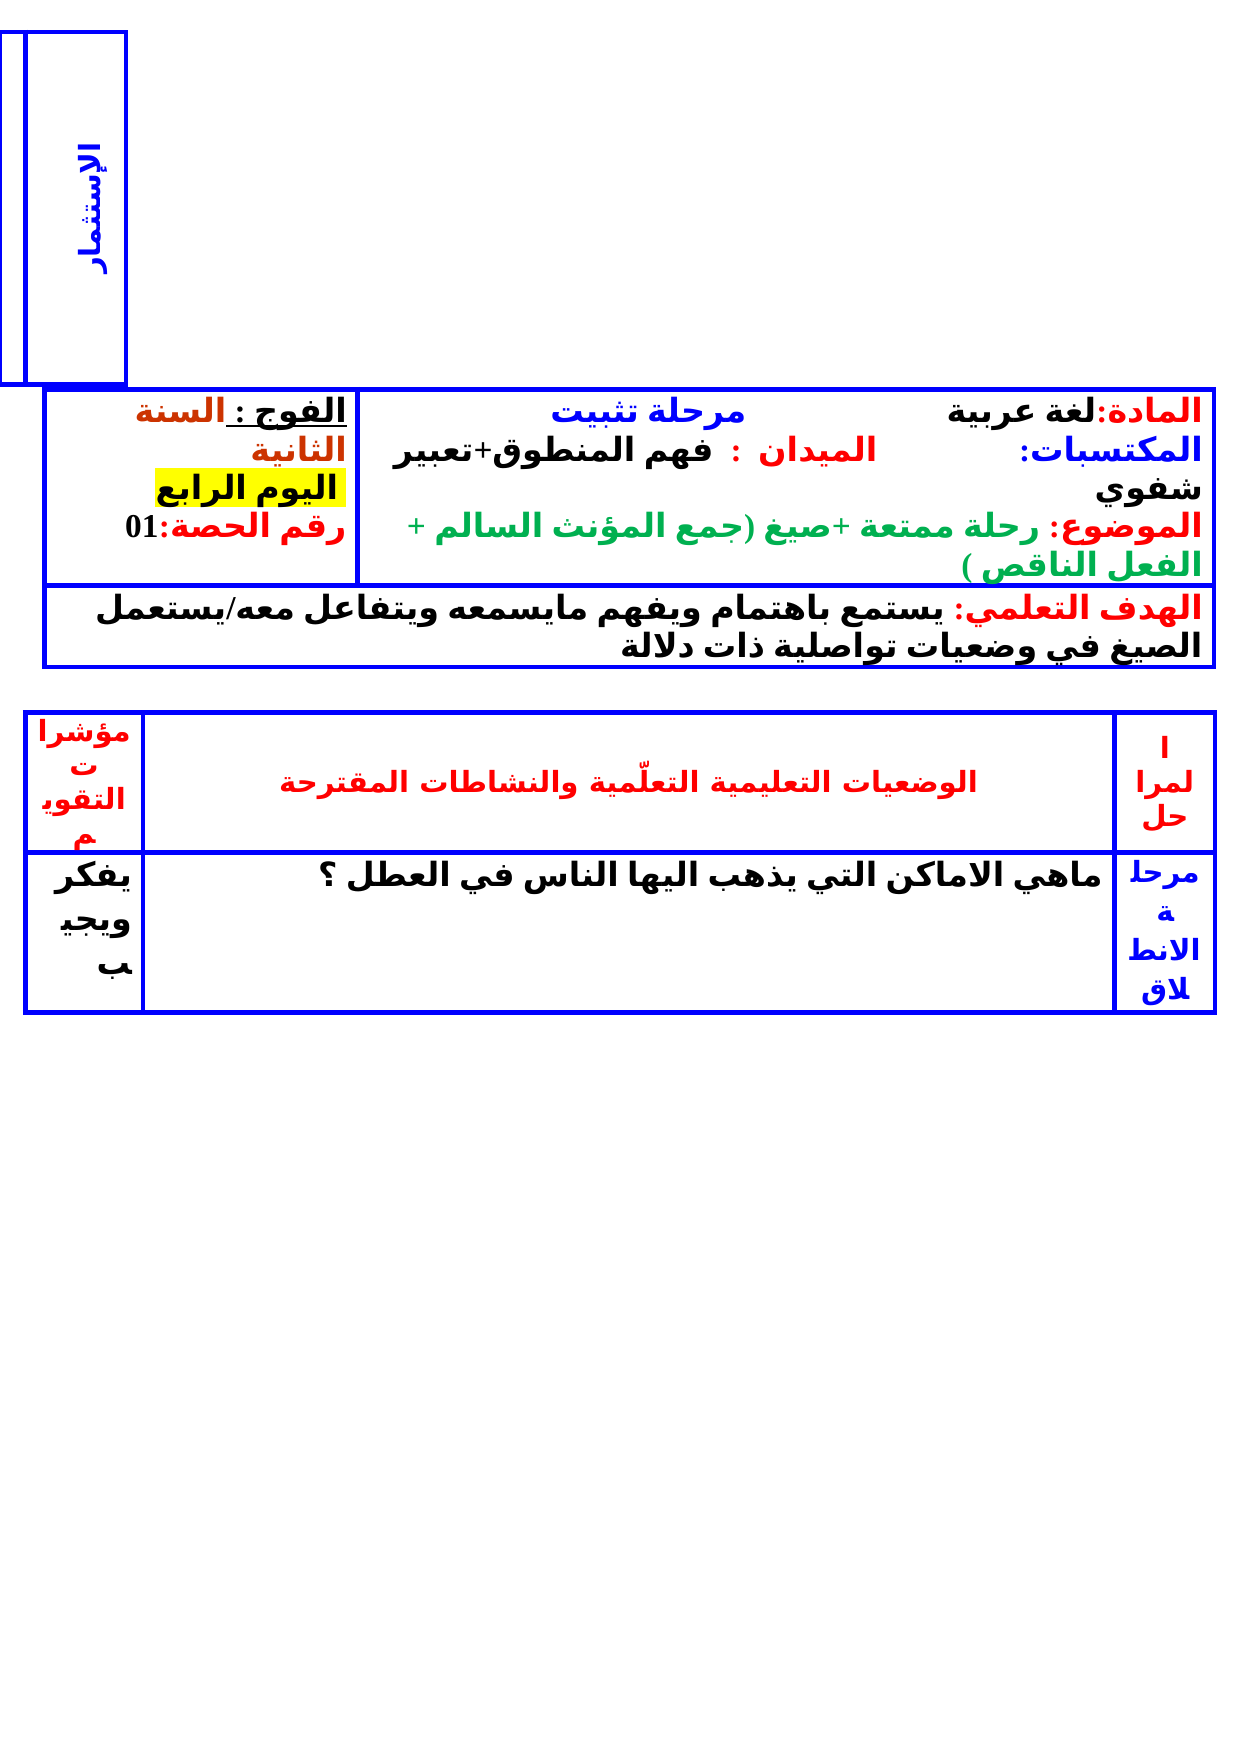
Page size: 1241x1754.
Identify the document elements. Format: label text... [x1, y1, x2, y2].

table_cell الهدف التعلمي: يستمع باهتمام ويفهم مايسمعه ويتفاعل معه/يستعمل الصيغ في وضعيات تواصلية ذات دلالة [47, 588, 1212, 664]
table_header الفوج : السنة الثانية اليوم الرابع رقم الحصة:01 [47, 392, 355, 583]
table_header مؤشرات التقويم [28, 715, 141, 850]
table_cell ماهي الاماكن التي يذهب اليها الناس في العطل ؟ [145, 855, 1112, 1010]
table_cell مرحلة الانطلاق [1117, 855, 1213, 1010]
table_header المادة:لغة عربية مرحلة تثبيت المكتسبات: الميدان : فهم المنطوق+تعبير شفوي الموضوع: رحلة ممتعة +صيغ (جمع المؤنث السالم + الفعل الناقص ) [360, 392, 1212, 583]
table_header الوضعيات التعليمية التعلّمية والنشاطات المقترحة [145, 715, 1112, 850]
table_header المراحل [1117, 715, 1213, 850]
table_cell الإستثمار [28, 34, 124, 382]
table_cell يفكر ويجيب [28, 855, 141, 1010]
